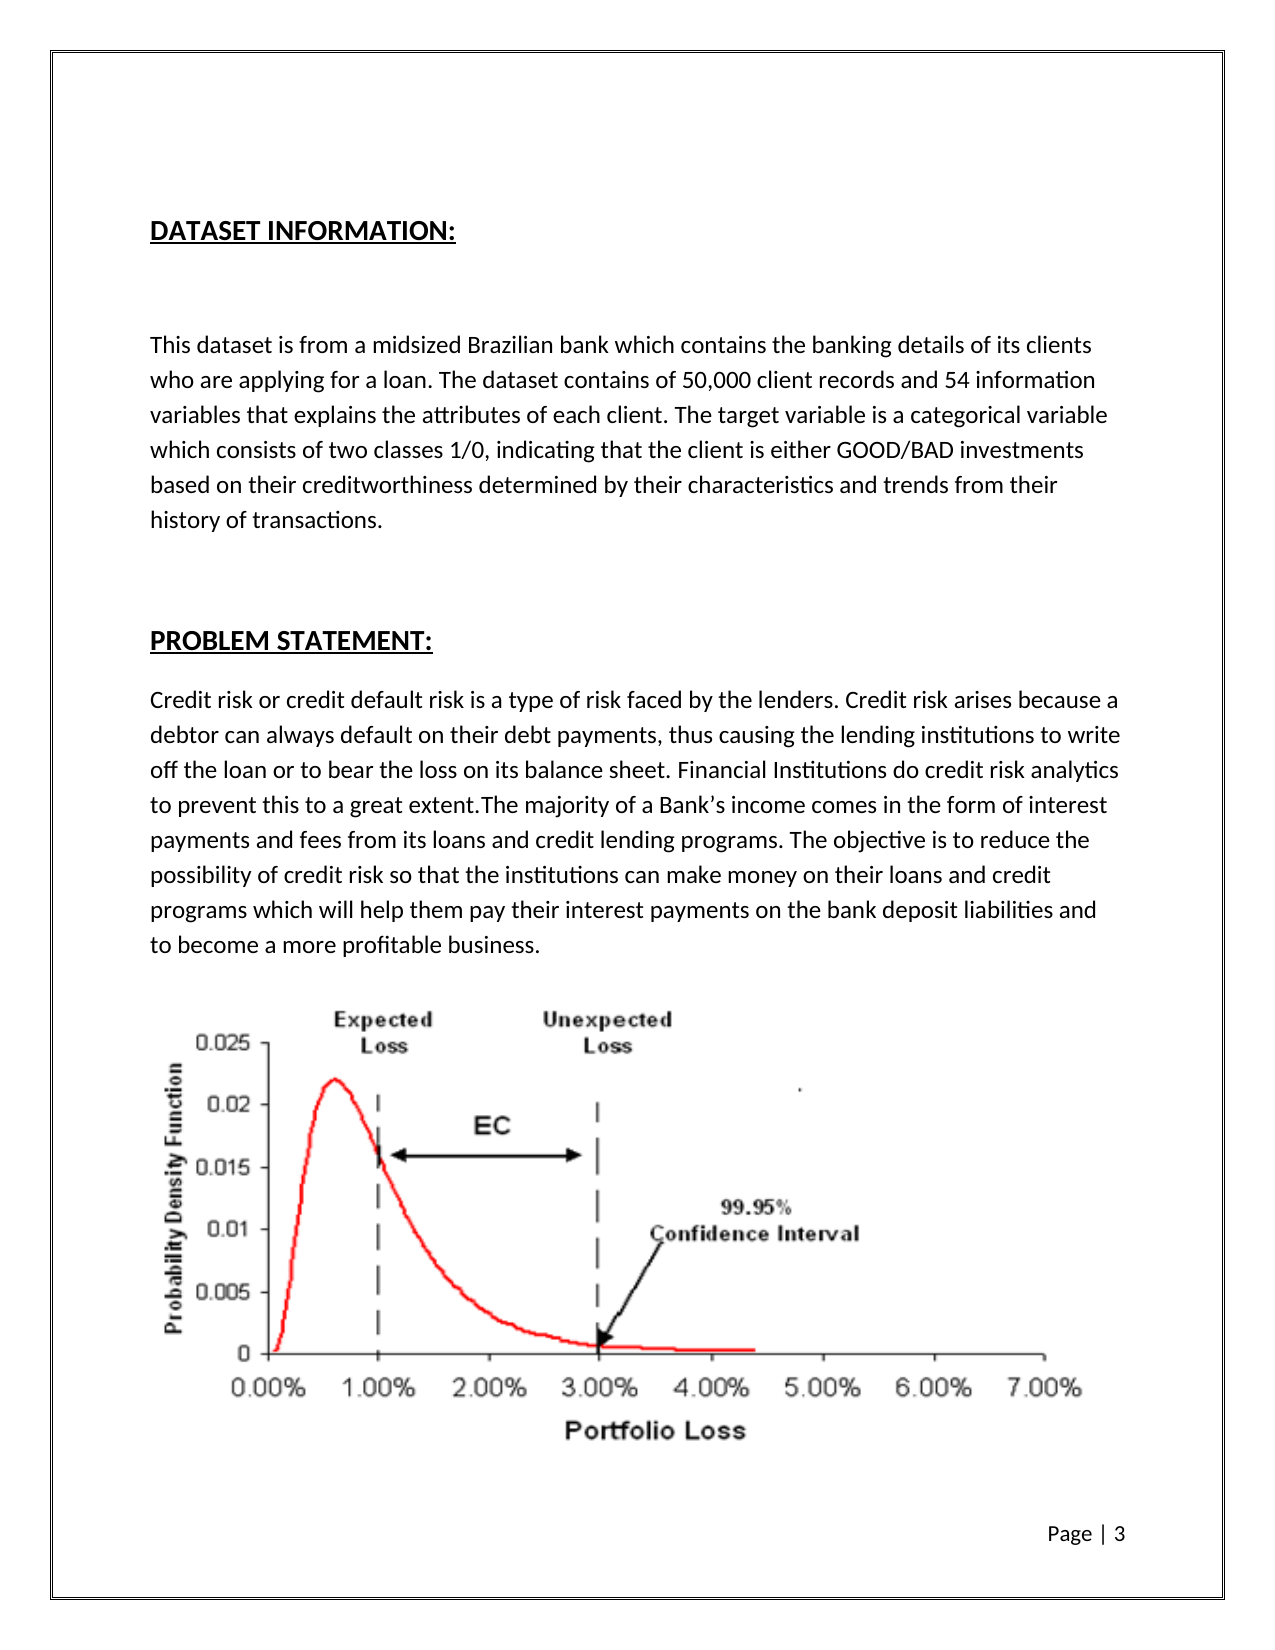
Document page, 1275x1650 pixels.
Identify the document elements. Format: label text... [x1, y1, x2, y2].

text PROBLEM STATEMENT: [150, 622, 867, 658]
text Credit risk or credit default risk is a type of risk faced by the lenders. Credit risk arises because a debtor can always default on their debt payments, thus causing the lending institutions to write off the loan or to bear the loss on its balance sheet. Financial Institutions do credit risk analytics to prevent this to a great extent.The majority of a Bank’s income comes in the form of interest payments and fees from its loans and credit lending programs. The objective is to reduce the possibility of credit risk so that the institutions can make money on their loans and credit programs which will help them pay their interest payments on the bank deposit liabilities and to become a more profitable business. [150, 684, 1125, 959]
text DATASET INFORMATION: [150, 212, 867, 247]
text This dataset is from a midsized Brazilian bank which contains the banking details of its clients who are applying for a loan. The dataset contains of 50,000 client records and 54 information variables that explains the attributes of each client. The target variable is a categorical variable which consists of two classes 1/0, indicating that the client is either GOOD/BAD investments based on their creditworthiness determined by their characteristics and trends from their history of transactions. [150, 329, 1125, 535]
picture [150, 984, 1088, 1446]
